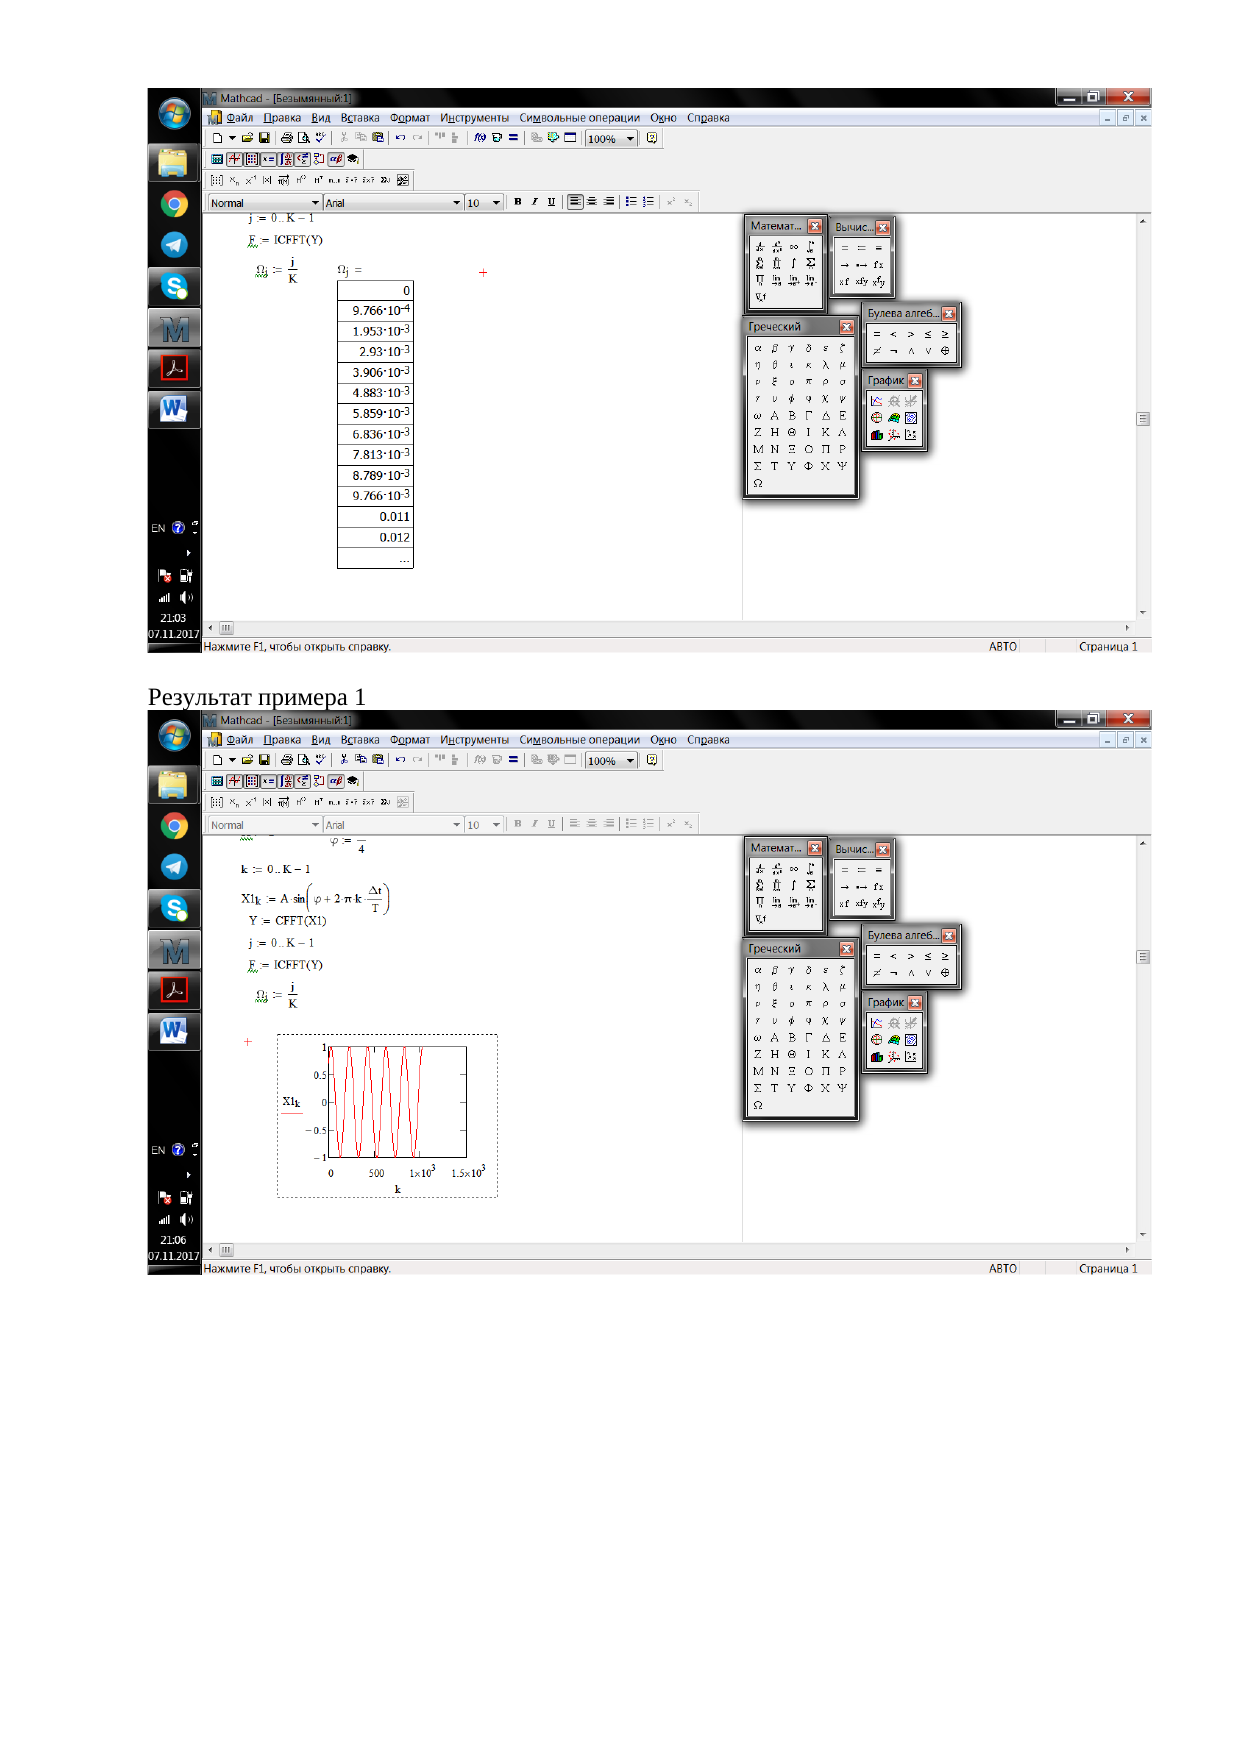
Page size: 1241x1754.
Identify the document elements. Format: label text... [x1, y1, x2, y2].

text Результат примера 1 [148, 682, 1152, 710]
picture [147, 88, 1152, 653]
picture [147, 710, 1152, 1275]
